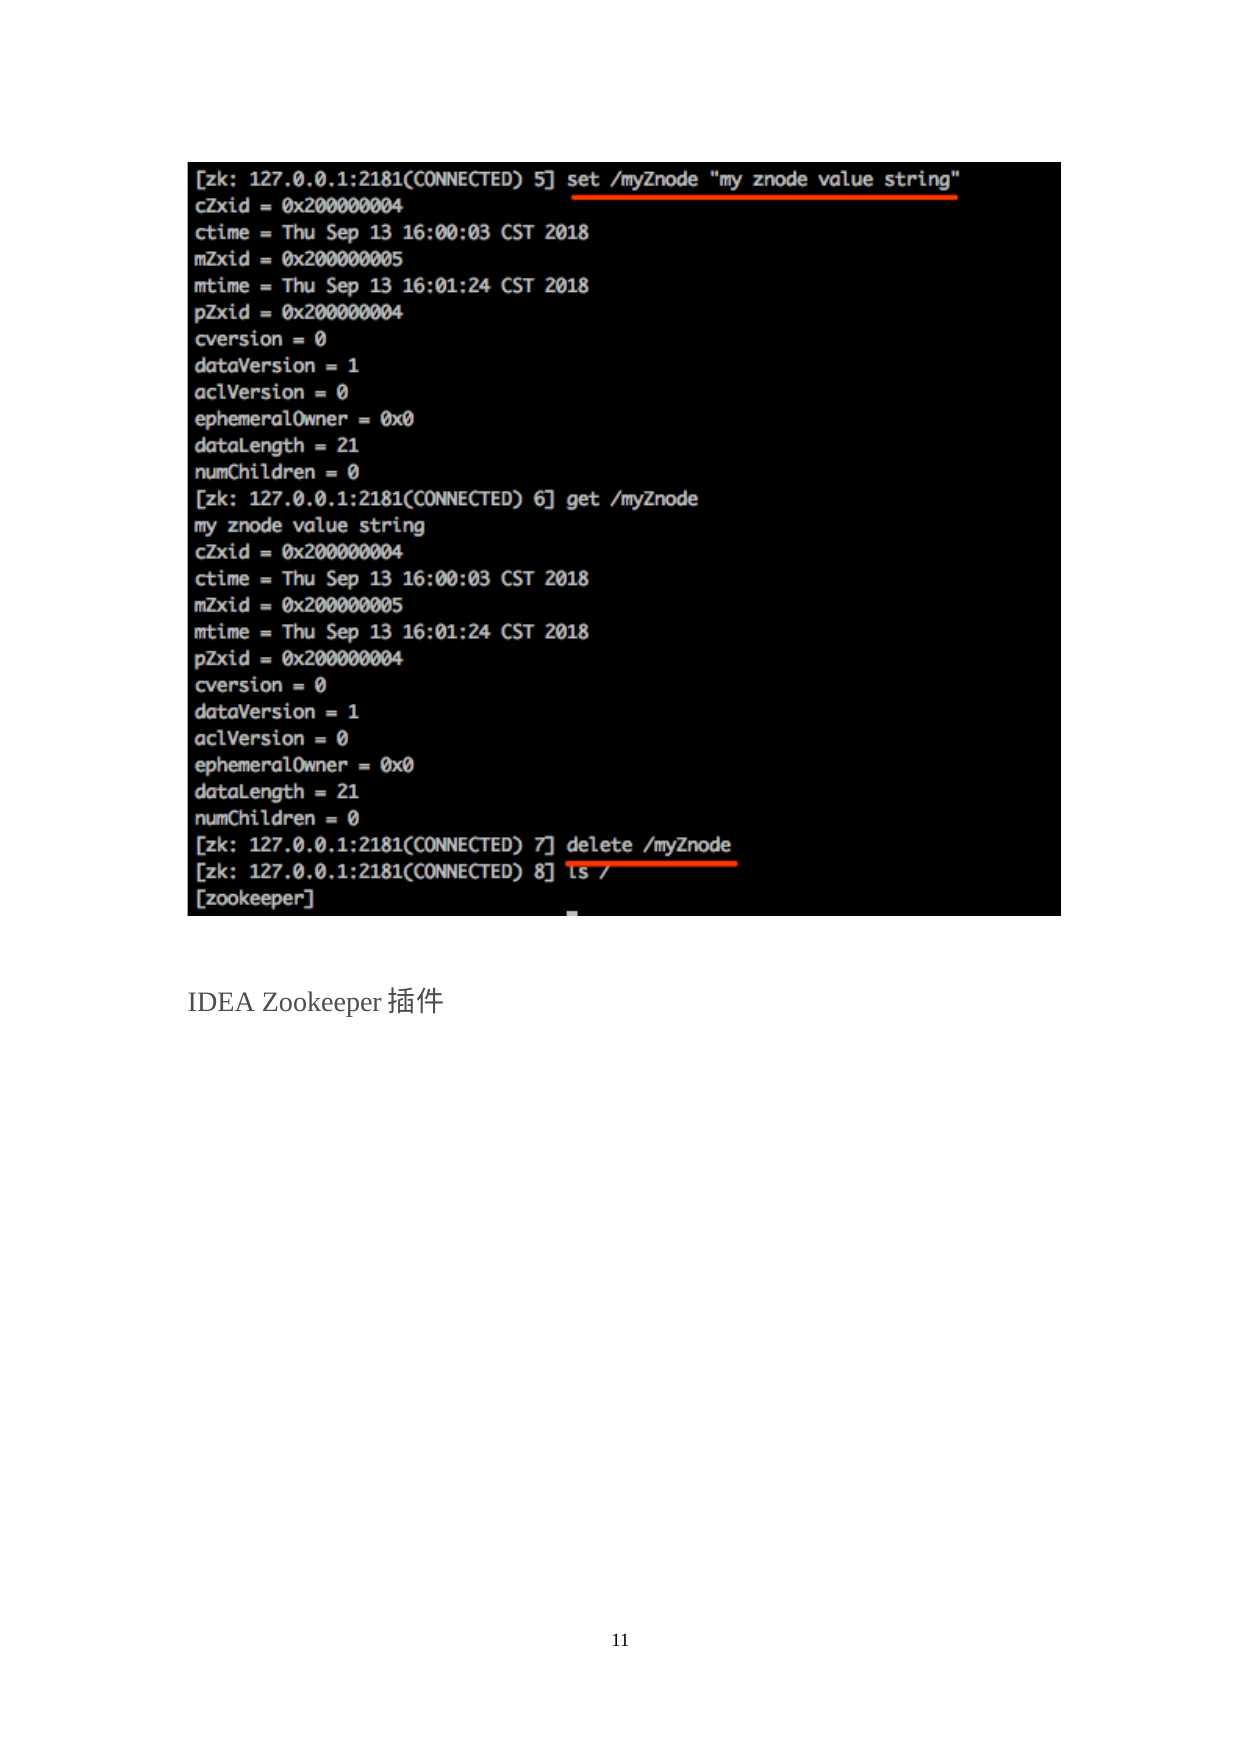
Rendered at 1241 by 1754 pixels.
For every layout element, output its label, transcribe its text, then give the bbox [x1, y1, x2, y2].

text IDEA Zookeeper插件 [187, 967, 1053, 1032]
picture [187, 162, 1061, 916]
